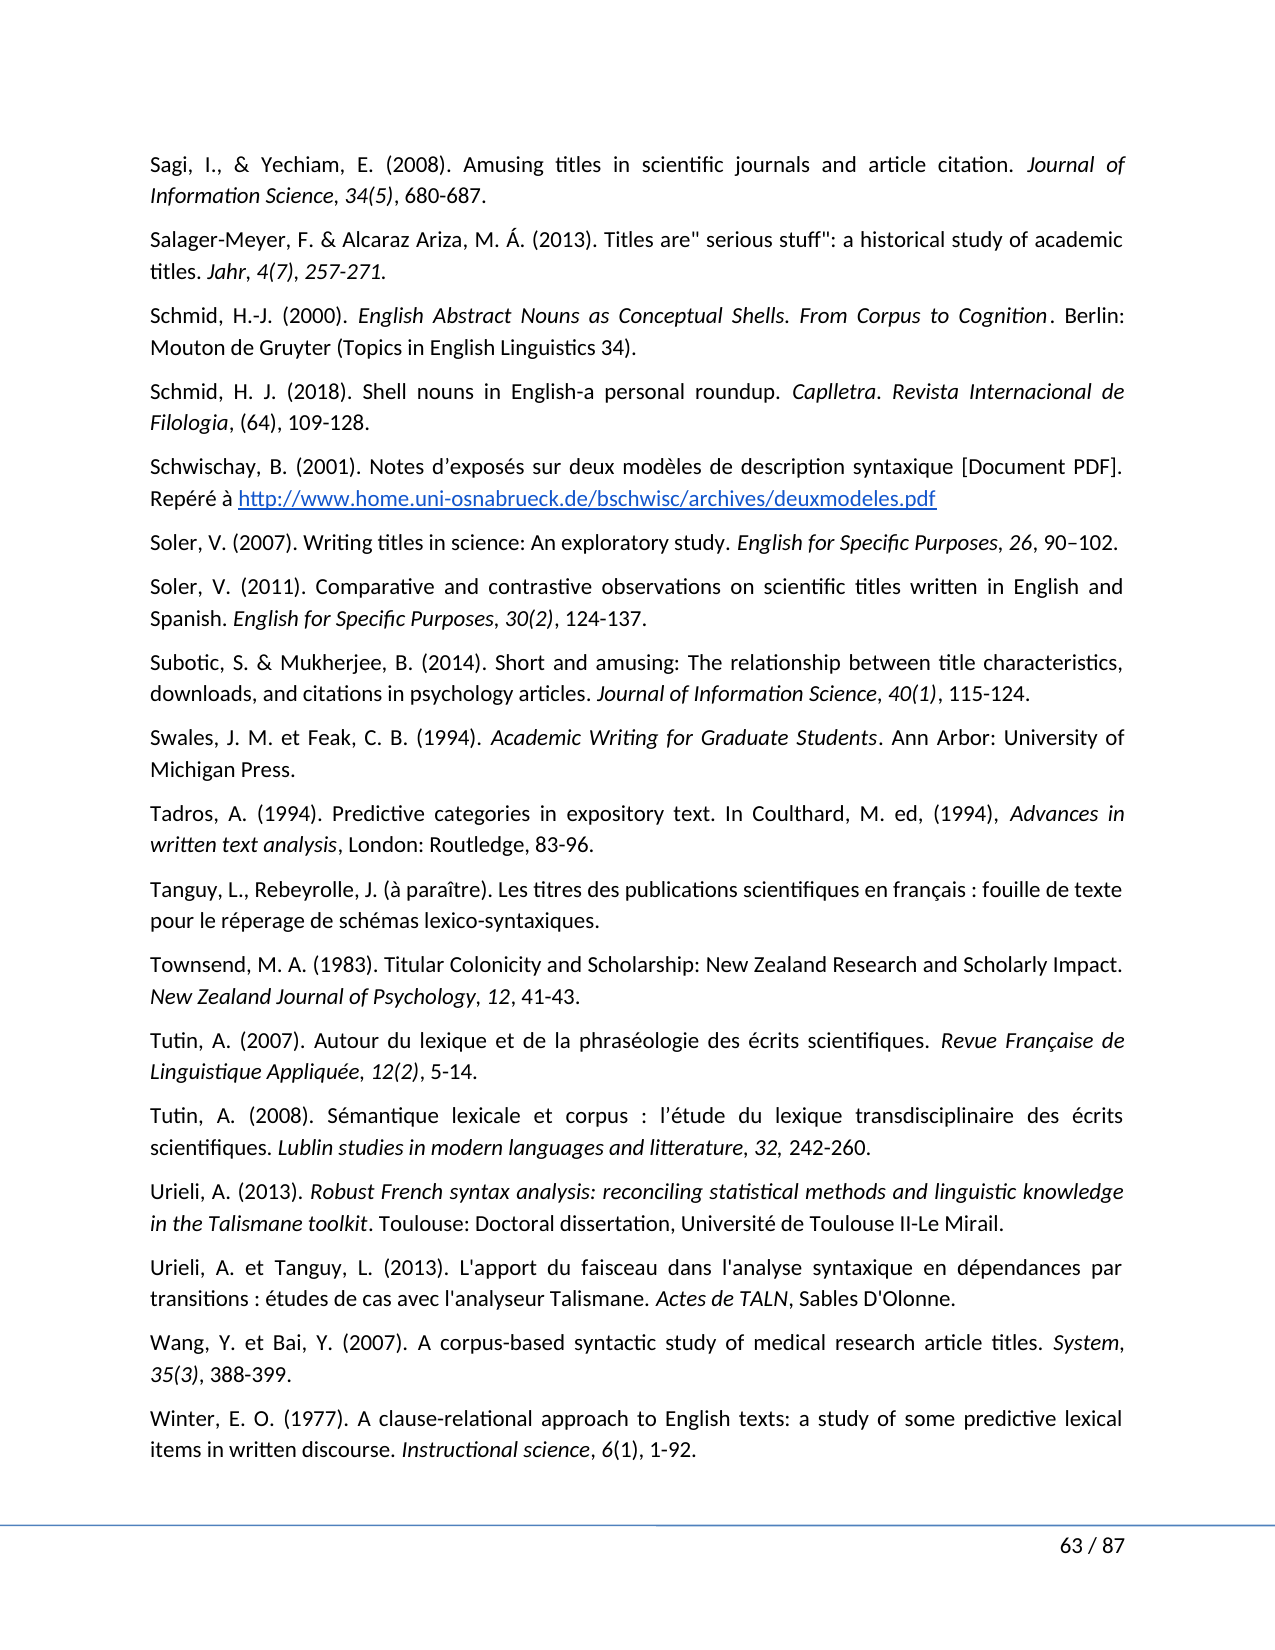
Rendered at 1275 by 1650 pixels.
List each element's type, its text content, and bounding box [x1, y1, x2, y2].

text Wang, Y. et Bai, Y. (2007). A corpus-based syntactic study of medical research article titles. System, 35(3), 388-399. [150, 1328, 1125, 1388]
text Tutin, A. (2007). Autour du lexique et de la phraséologie des écrits scientifiques. Revue Française de Linguistique Appliquée, 12(2), 5-14. [150, 1026, 1125, 1086]
text Salager-Meyer, F. & Alcaraz Ariza, M. Á. (2013). Titles are" serious stuff": a historical study of academic titles. Jahr, 4(7), 257-271. [150, 226, 1125, 285]
text Schmid, H. J. (2018). Shell nouns in English-a personal roundup. Caplletra. Revista Internacional de Filologia, (64), 109-128. [150, 377, 1125, 436]
text Schmid, H.-J. (2000). English Abstract Nouns as Conceptual Shells. From Corpus to Cognition. Berlin: Mouton de Gruyter (Topics in English Linguistics 34). [150, 301, 1125, 361]
text Townsend, M. A. (1983). Titular Colonicity and Scholarship: New Zealand Research and Scholarly Impact. New Zealand Journal of Psychology, 12, 41-43. [150, 950, 1125, 1010]
text Schwischay, B. (2001). Notes d’exposés sur deux modèles de description syntaxique [Document PDF]. Repéré à http://www.home.uni-osnabrueck.de/bschwisc/archives/deuxmodeles.pdf [150, 452, 1125, 512]
text Urieli, A. et Tanguy, L. (2013). L'apport du faisceau dans l'analyse syntaxique en dépendances par transitions : études de cas avec l'analyseur Talismane. Actes de TALN, Sables D'Olonne. [150, 1253, 1125, 1312]
text Tanguy, L., Rebeyrolle, J. (à paraître). Les titres des publications scientifiques en français : fouille de texte pour le réperage de schémas lexico-syntaxiques. [150, 875, 1125, 934]
text Winter, E. O. (1977). A clause-relational approach to English texts: a study of some predictive lexical items in written discourse. Instructional science, 6(1), 1-92. [150, 1404, 1125, 1464]
text Soler, V. (2007). Writing titles in science: An exploratory study. English for Specific Purposes, 26, 90–102. [150, 528, 1125, 556]
text Sagi, I., & Yechiam, E. (2008). Amusing titles in scientific journals and article citation. Journal of Information Science, 34(5), 680-687. [150, 150, 1125, 209]
text Subotic, S. & Mukherjee, B. (2014). Short and amusing: The relationship between title characteristics, downloads, and citations in psychology articles. Journal of Information Science, 40(1), 115-124. [150, 648, 1125, 707]
text Soler, V. (2011). Comparative and contrastive observations on scientific titles written in English and Spanish. English for Specific Purposes, 30(2), 124-137. [150, 572, 1125, 632]
text Tadros, A. (1994). Predictive categories in expository text. In Coulthard, M. ed, (1994), Advances in written text analysis, London: Routledge, 83-96. [150, 799, 1125, 859]
text Tutin, A. (2008). Sémantique lexicale et corpus : l’étude du lexique transdisciplinaire des écrits scientifiques. Lublin studies in modern languages and litterature, 32, 242-260. [150, 1102, 1125, 1161]
text Urieli, A. (2013). Robust French syntax analysis: reconciling statistical methods and linguistic knowledge in the Talismane toolkit. Toulouse: Doctoral dissertation, Université de Toulouse II-Le Mirail. [150, 1177, 1125, 1237]
text Swales, J. M. et Feak, C. B. (1994). Academic Writing for Graduate Students. Ann Arbor: University of Michigan Press. [150, 723, 1125, 783]
